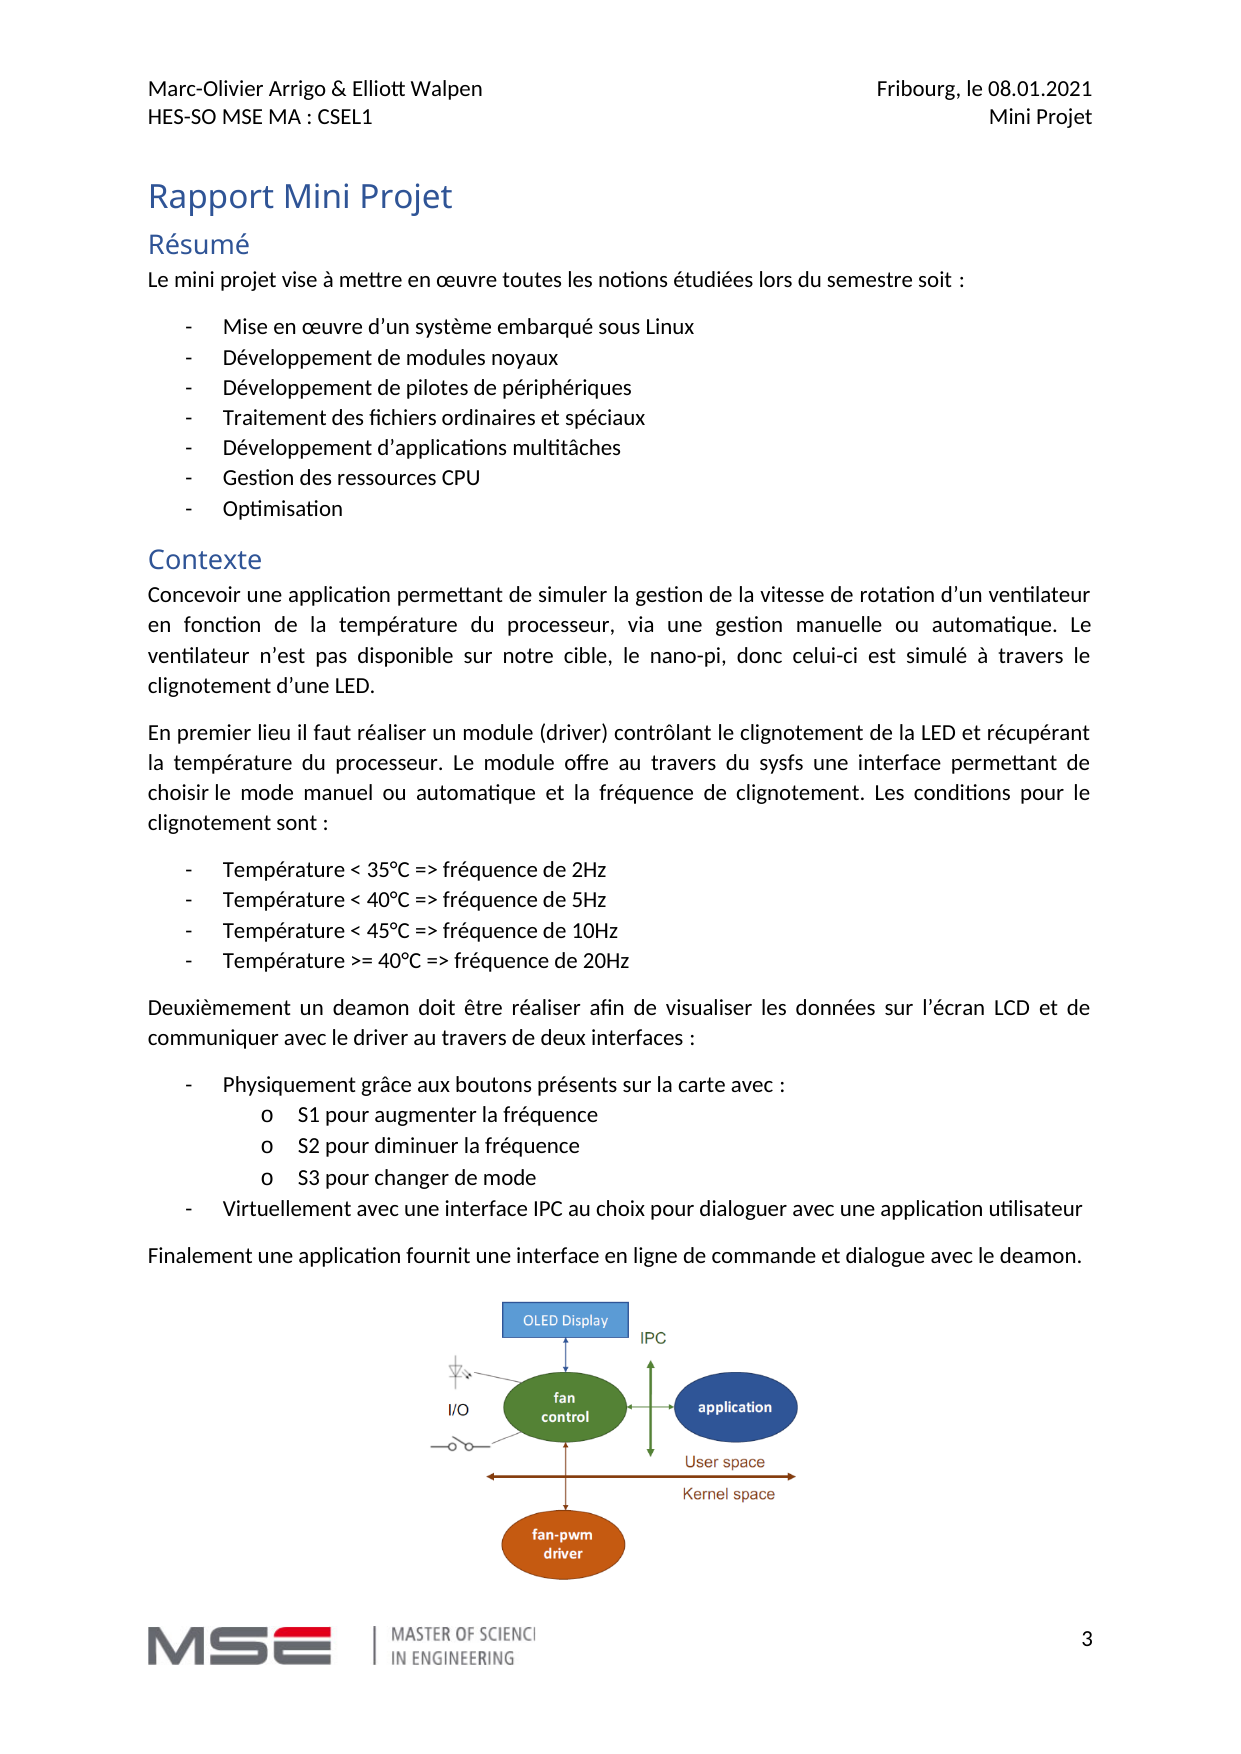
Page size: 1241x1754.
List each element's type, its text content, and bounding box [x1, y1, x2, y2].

picture [429, 1288, 811, 1586]
picture [147, 1626, 535, 1664]
list Optimisation [185, 494, 1093, 522]
list Traitement des fichiers ordinaires et spéciaux [185, 403, 1093, 431]
list Température < 40°C => fréquence de 5Hz [185, 886, 1093, 913]
text Concevoir une application permettant de simuler la gestion de la vitesse de rotation d’un ventilateur en fonction de la température du processeur, via une gestion manuelle ou automatique. Le ventilateur n’est pas disponible sur notre cible, le nano-pi, donc celui-ci est simulé à travers le clignotement d’une LED. [148, 580, 1093, 699]
text En premier lieu il faut réaliser un module (driver) contrôlant le clignotement de la LED et récupérant la température du processeur. Le module offre au travers du sysfs une interface permettant de choisir le mode manuel ou automatique et la fréquence de clignotement. Les conditions pour le clignotement sont : [148, 718, 1093, 836]
list Gestion des ressources CPU [185, 463, 1093, 491]
list Température < 35°C => fréquence de 2Hz [185, 855, 1093, 883]
list Développement de pilotes de périphériques [185, 373, 1093, 401]
text Finalement une application fournit une interface en ligne de commande et dialogue avec le deamon. [148, 1241, 1093, 1269]
subtitle Résumé [148, 226, 1093, 263]
list S2 pour diminuer la fréquence [260, 1132, 1093, 1161]
list Physiquement grâce aux boutons présents sur la carte avec : [185, 1070, 1093, 1098]
list Virtuellement avec une interface IPC au choix pour dialoguer avec une application utilisateur [185, 1194, 1093, 1222]
subtitle Contexte [148, 541, 1093, 577]
text Le mini projet vise à mettre en œuvre toutes les notions étudiées lors du semestre soit : [148, 266, 1093, 293]
list Température >= 40°C => fréquence de 20Hz [185, 946, 1093, 974]
list Développement d’applications multitâches [185, 433, 1093, 461]
list Développement de modules noyaux [185, 343, 1093, 371]
list Température < 45°C => fréquence de 10Hz [185, 916, 1093, 944]
list Mise en œuvre d’un système embarqué sous Linux [185, 312, 1093, 340]
text Deuxièmement un deamon doit être réaliser afin de visualiser les données sur l’écran LCD et de communiquer avec le driver au travers de deux interfaces : [148, 993, 1093, 1051]
list S1 pour augmenter la fréquence [260, 1100, 1093, 1129]
list S3 pour changer de mode [260, 1163, 1093, 1192]
subtitle Rapport Mini Projet [148, 173, 1093, 218]
